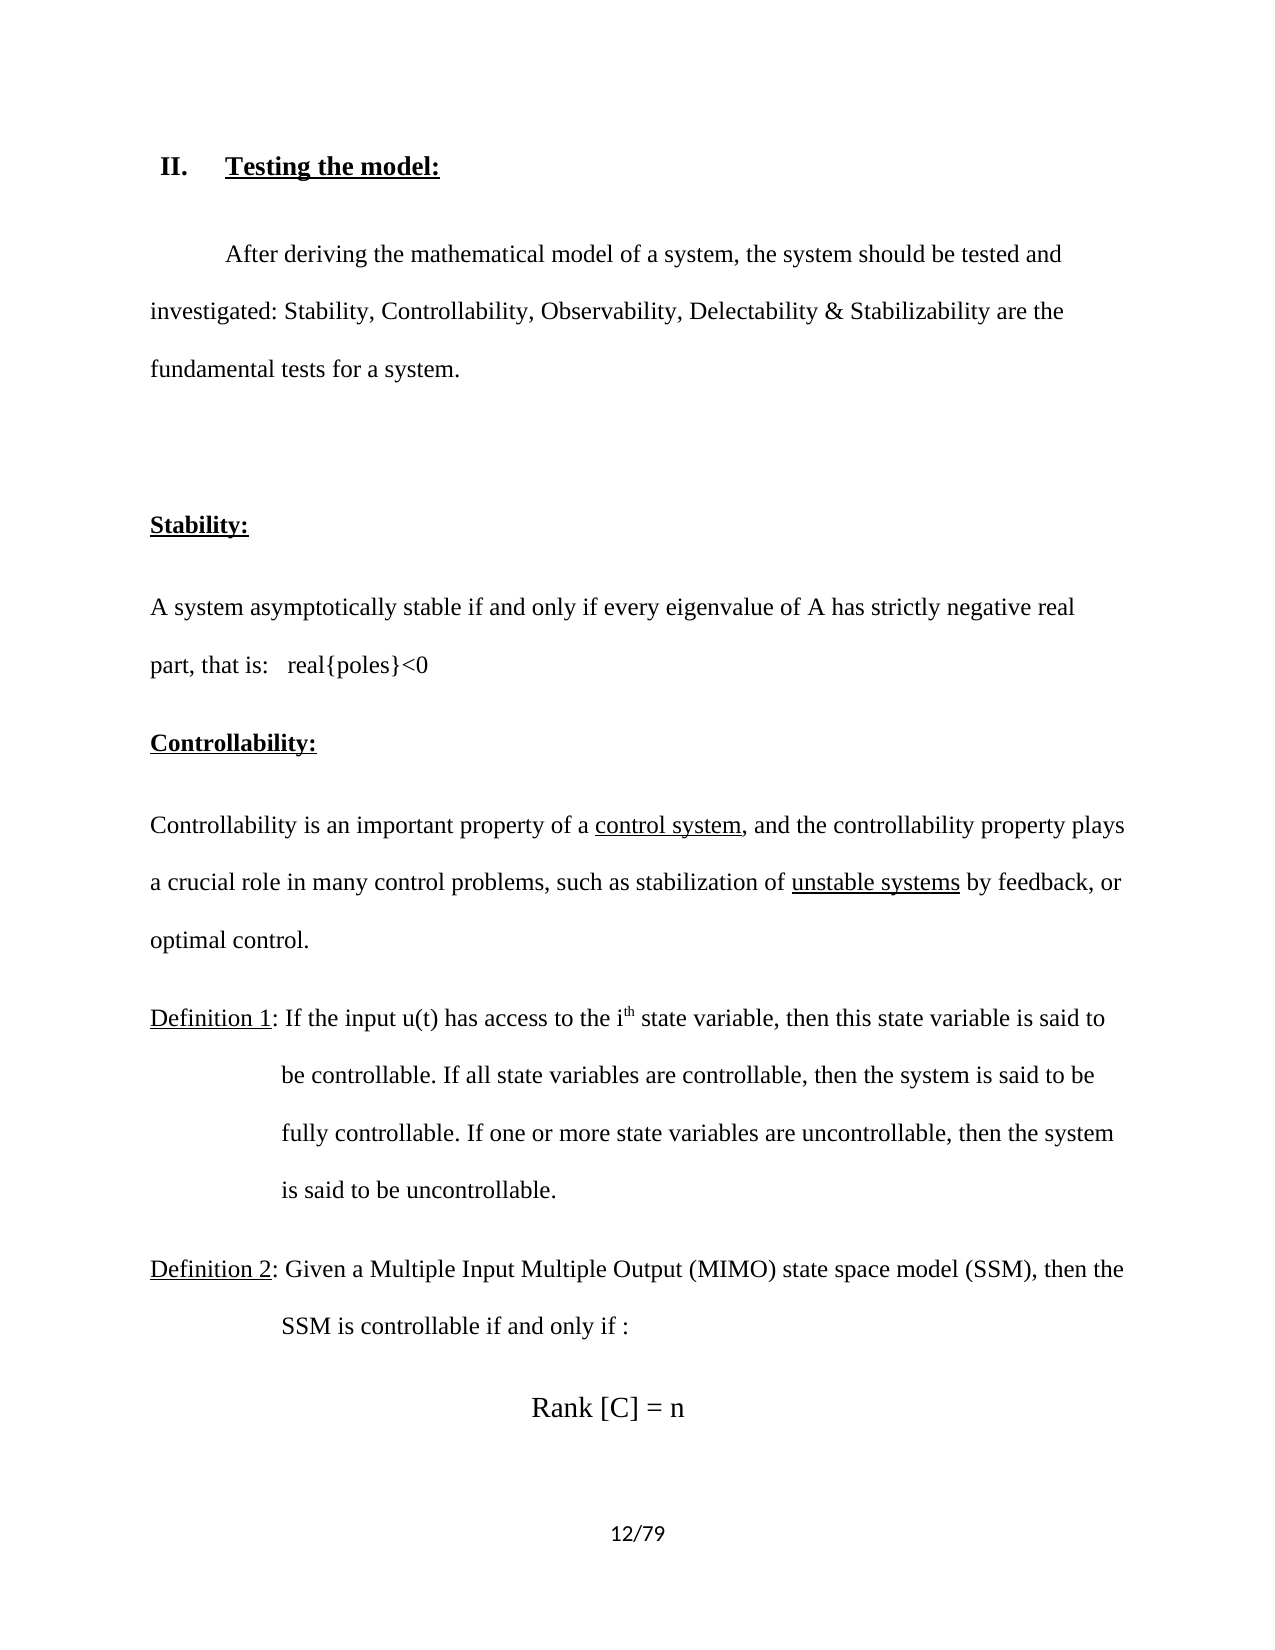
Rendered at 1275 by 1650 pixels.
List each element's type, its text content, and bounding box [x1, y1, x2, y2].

text Rank [C] = n [150, 1390, 1125, 1423]
text Definition 1: If the input u(t) has access to the ith state variable, then this state variable is said to be controllable. If all state variables are controllable, then the system is said to be fully controllable. If one or more state variables are uncontrollable, then the system is said to be uncontrollable. [150, 1003, 1125, 1204]
subtitle Testing the model: [187, 150, 1125, 181]
text Definition 2: Given a Multiple Input Multiple Output (MIMO) state space model (SSM), then the SSM is controllable if and only if : [150, 1254, 1125, 1340]
subtitle Controllability: [150, 728, 1125, 757]
text After deriving the mathematical model of a system, the system should be tested and investigated: Stability, Controllability, Observability, Delectability & Stabilizability are the fundamental tests for a system. [150, 239, 1125, 382]
text Controllability is an important property of a control system, and the controllability property plays a crucial role in many control problems, such as stabilization of unstable systems by feedback, or optimal control. [150, 810, 1125, 953]
text A system asymptotically stable if and only if every eigenvalue of A has strictly negative real part, that is: real{poles}<0 [150, 592, 1125, 678]
subtitle Stability: [150, 510, 1125, 539]
